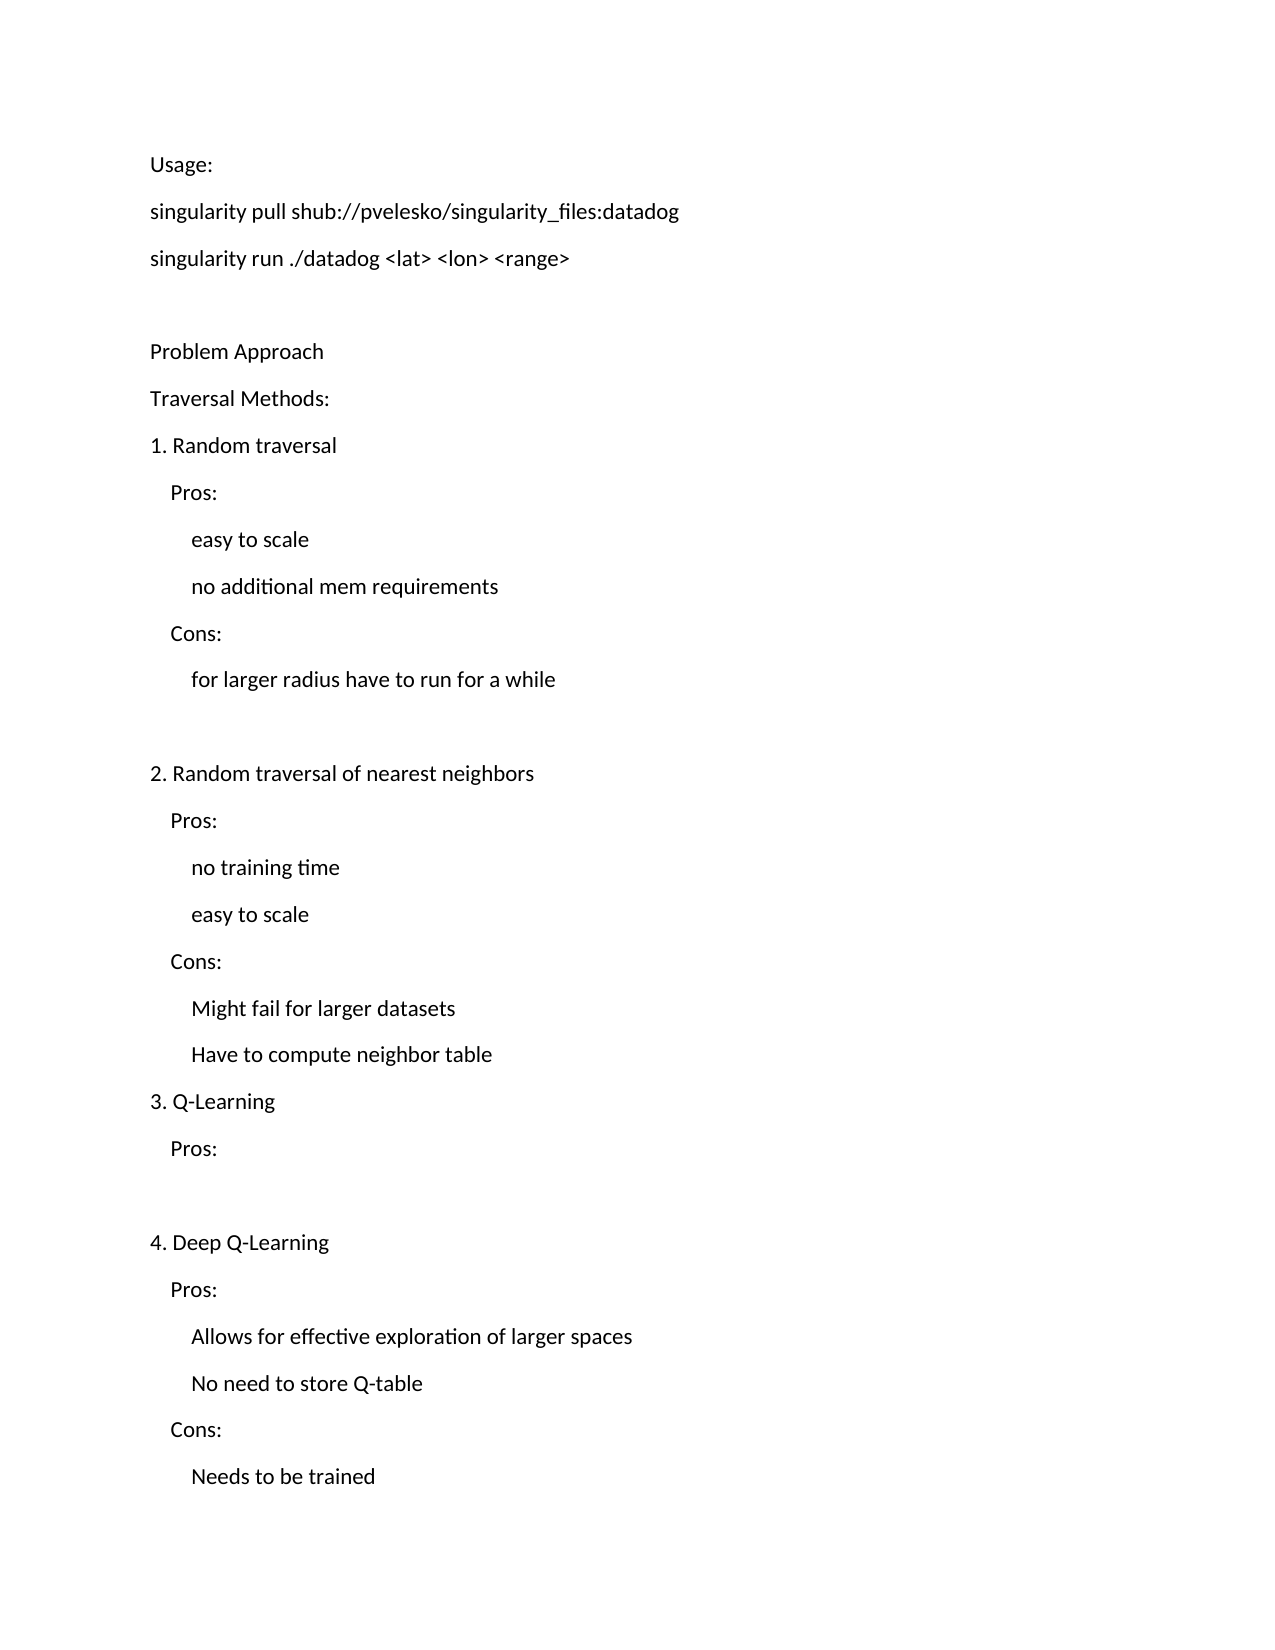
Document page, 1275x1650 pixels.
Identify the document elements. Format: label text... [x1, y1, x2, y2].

text Allows for effective exploration of larger spaces [150, 1322, 1125, 1350]
text easy to scale [150, 900, 1125, 928]
text for larger radius have to run for a while [150, 666, 1125, 694]
text Cons: [150, 947, 1125, 975]
text easy to scale [150, 525, 1125, 553]
text no training time [150, 853, 1125, 881]
text Usage: [150, 150, 1125, 178]
text Pros: [150, 1275, 1125, 1303]
text Have to compute neighbor table [150, 1041, 1125, 1069]
text 1. Random traversal [150, 431, 1125, 459]
text Traversal Methods: [150, 384, 1125, 412]
text Might fail for larger datasets [150, 994, 1125, 1022]
text 2. Random traversal of nearest neighbors [150, 759, 1125, 787]
text No need to store Q-table [150, 1369, 1125, 1397]
text Cons: [150, 619, 1125, 647]
text singularity pull shub://pvelesko/singularity_files:datadog [150, 197, 1125, 225]
text Pros: [150, 806, 1125, 834]
text Problem Approach [150, 337, 1125, 366]
text Pros: [150, 1134, 1125, 1162]
text Pros: [150, 478, 1125, 506]
text 4. Deep Q-Learning [150, 1228, 1125, 1256]
text 3. Q-Learning [150, 1087, 1125, 1116]
text singularity run ./datadog <lat> <lon> <range> [150, 244, 1125, 272]
text Needs to be trained [150, 1462, 1125, 1491]
text Cons: [150, 1416, 1125, 1444]
text no additional mem requirements [150, 572, 1125, 600]
